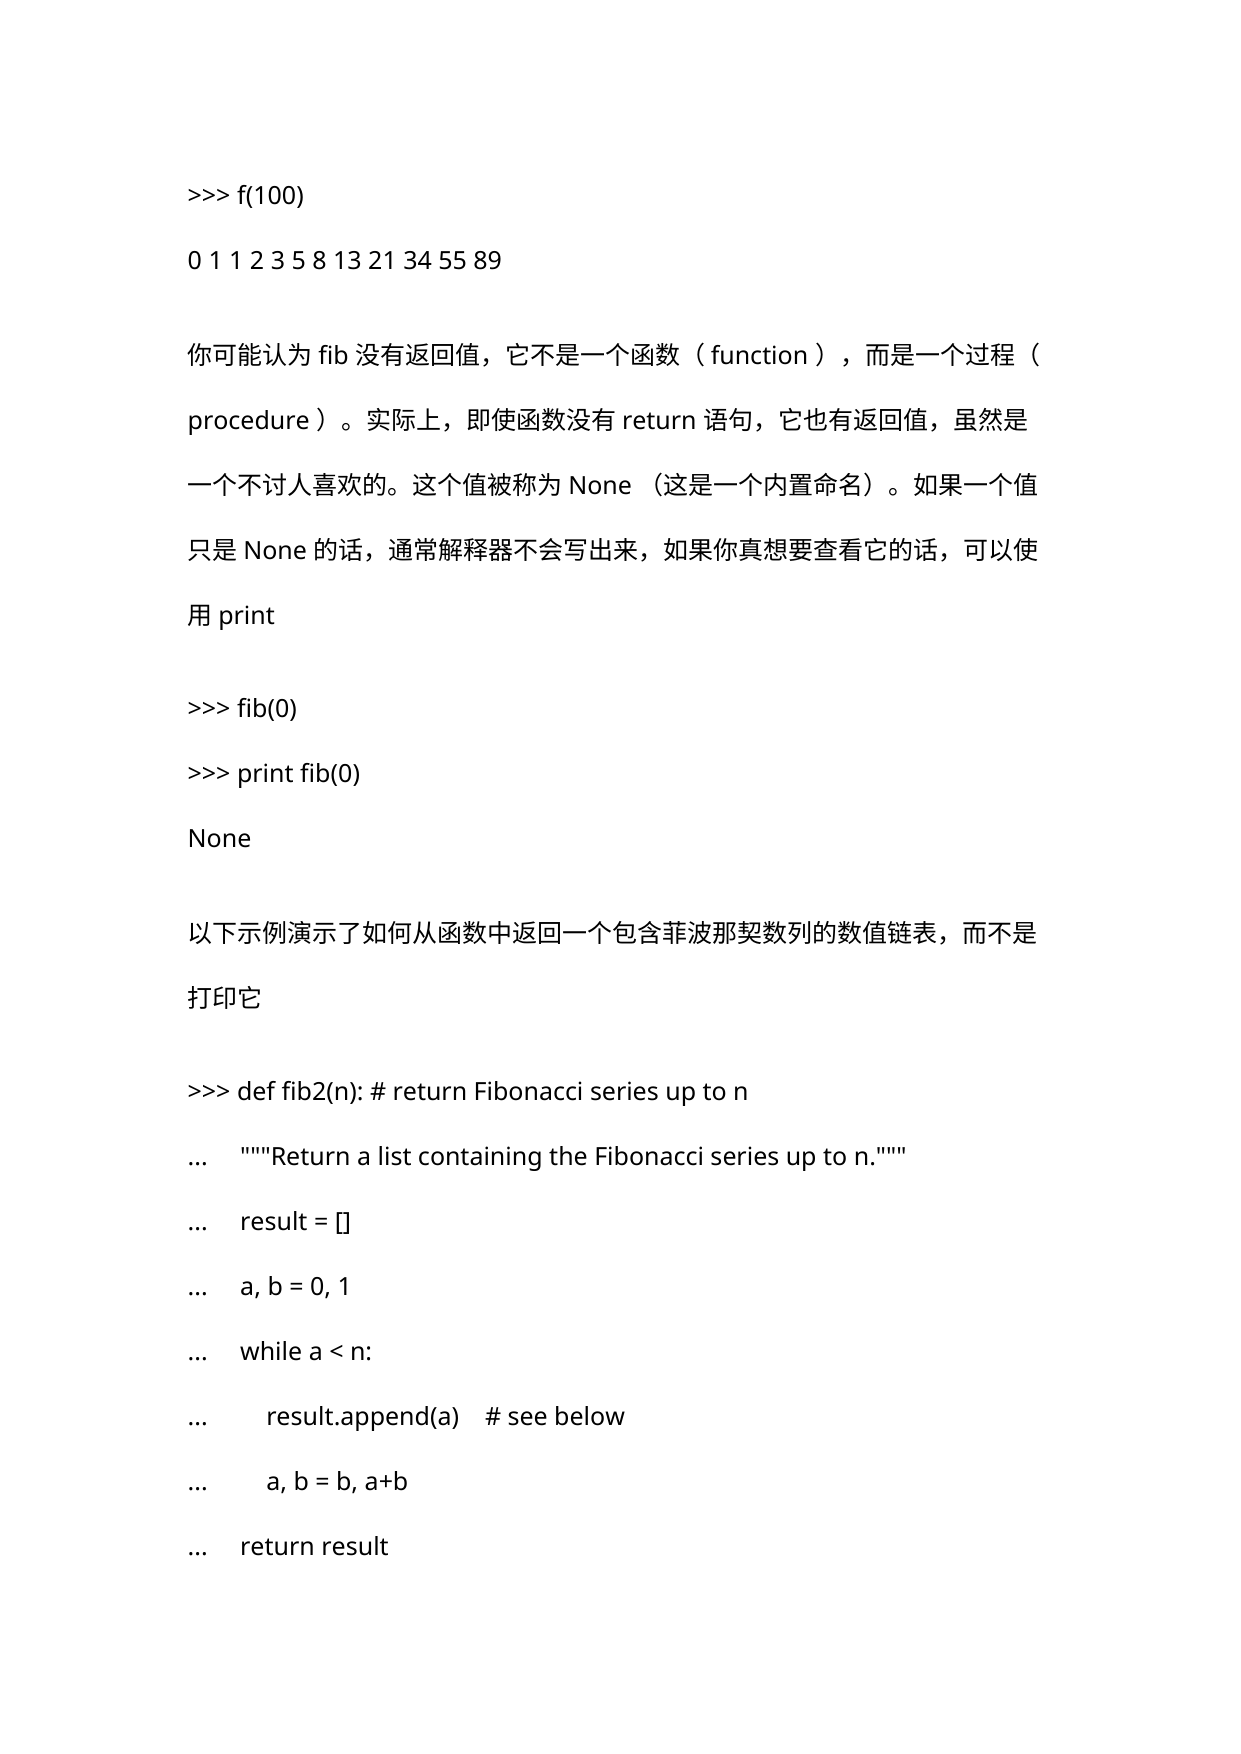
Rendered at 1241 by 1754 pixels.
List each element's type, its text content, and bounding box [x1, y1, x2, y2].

text >>> f = fib [187, 516, 1053, 581]
text >>> def fib2(n): # return Fibonacci series up to n [187, 1478, 1053, 1543]
text 0 1 1 2 3 5 8 13 21 34 55 89 [187, 646, 1053, 711]
text 你可能认为 fib 没有返回值，它不是一个函数（ function ），而是一个过程（ procedure ）。实际上，即使函数没有 return 语句，它也有返回值，虽然是一个不讨人喜欢的。这个值被称为 None （这是一个内置命名）。如果一个值只是 None 的话，通常解释器不会写出来，如果你真想要查看它的话，可以使用 print [187, 740, 1053, 1065]
text >>> fib(0) [187, 1094, 1053, 1159]
text >>> fib [187, 386, 1053, 451]
text 以下示例演示了如何从函数中返回一个包含菲波那契数列的数值链表，而不是打印它 [187, 1319, 1053, 1449]
text 函数定义在当前符号表中引入函数名。作为用户定义函数，函数名有一个为解释器认可的类型值。这个值可以赋给其它命名，使其能够作为一个函数来使用。这就像一个重命名机制 [187, 162, 1053, 357]
text >>> f(100) [187, 581, 1053, 646]
text None [187, 1224, 1053, 1289]
text <function fib at 10042ed0> [187, 451, 1053, 516]
text >>> print fib(0) [187, 1159, 1053, 1224]
